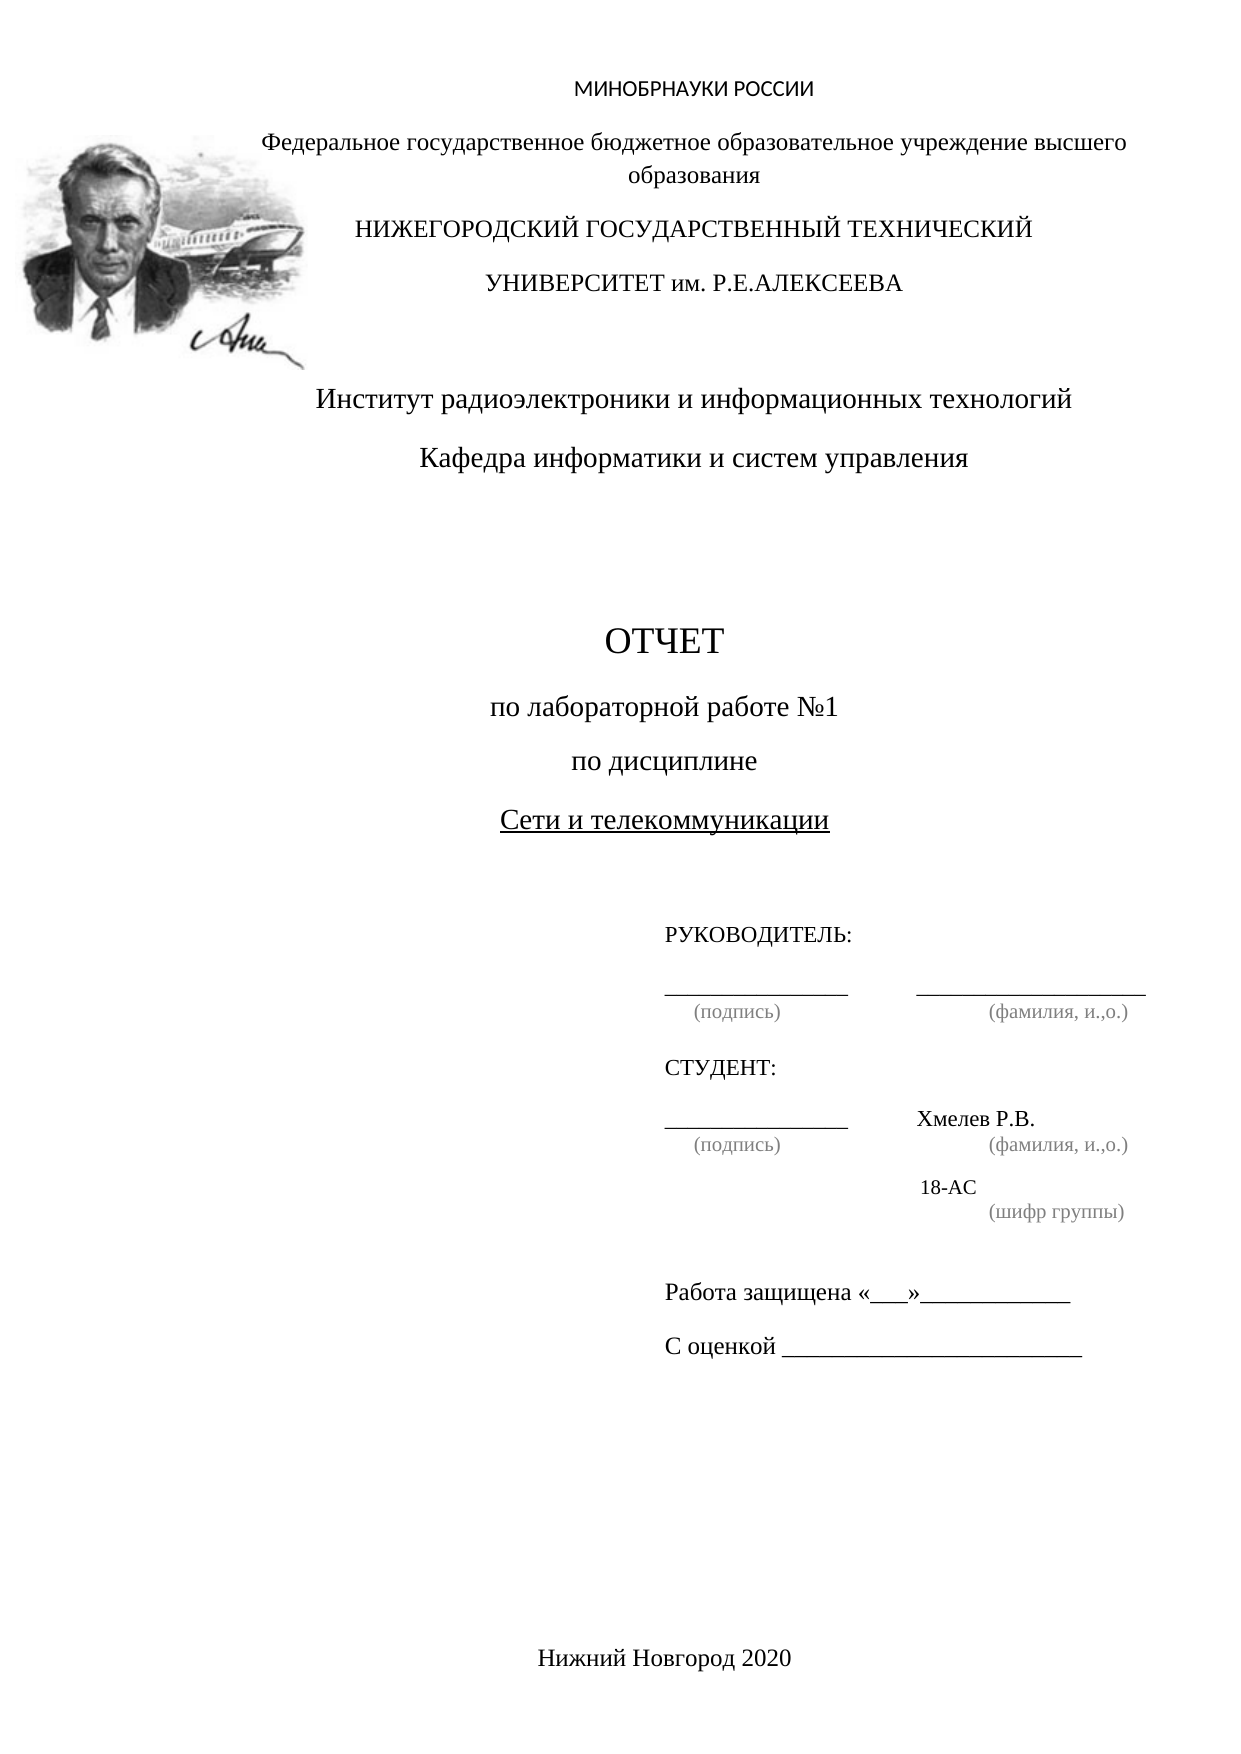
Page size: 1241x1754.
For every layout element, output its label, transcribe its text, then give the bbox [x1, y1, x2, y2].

text по дисциплине [177, 743, 1152, 777]
text УНИВЕРСИТЕТ им. Р.Е.АЛЕКСЕЕВА [236, 268, 1152, 296]
text НИЖЕГОРОДСКИЙ ГОСУДАРСТВЕННЫЙ ТЕХНИЧЕСКИЙ [236, 214, 1152, 242]
text 18-АС [664, 1175, 1152, 1199]
text ________________ Хмелев Р.В. [664, 1106, 1152, 1132]
text Институт радиоэлектроники и информационных технологий [236, 381, 1152, 414]
text РУКОВОДИТЕЛЬ: [664, 921, 1152, 948]
text Работа защищена «___»____________ [664, 1277, 1152, 1306]
text (подпись) (фамилия, и.,о.) [664, 1132, 1152, 1156]
text по лабораторной работе №1 [177, 689, 1152, 722]
text Нижний Новгород 2020 [177, 1643, 1152, 1672]
text Кафедра информатики и систем управления [236, 440, 1152, 474]
text С оценкой ________________________ [664, 1331, 1152, 1360]
text ________________ ____________________ [664, 972, 1152, 999]
text МИНОБРНАУКИ РОССИИ [236, 74, 1152, 102]
text (шифр группы) [664, 1199, 1152, 1223]
text ОТЧЕТ [177, 618, 1152, 661]
text (подпись) (фамилия, и.,о.) [664, 999, 1152, 1023]
text Сети и телекоммуникации [177, 802, 1152, 836]
text СТУДЕНТ: [664, 1054, 1152, 1081]
text Федеральное государственное бюджетное образовательное учреждение высшего образования [236, 127, 1152, 189]
